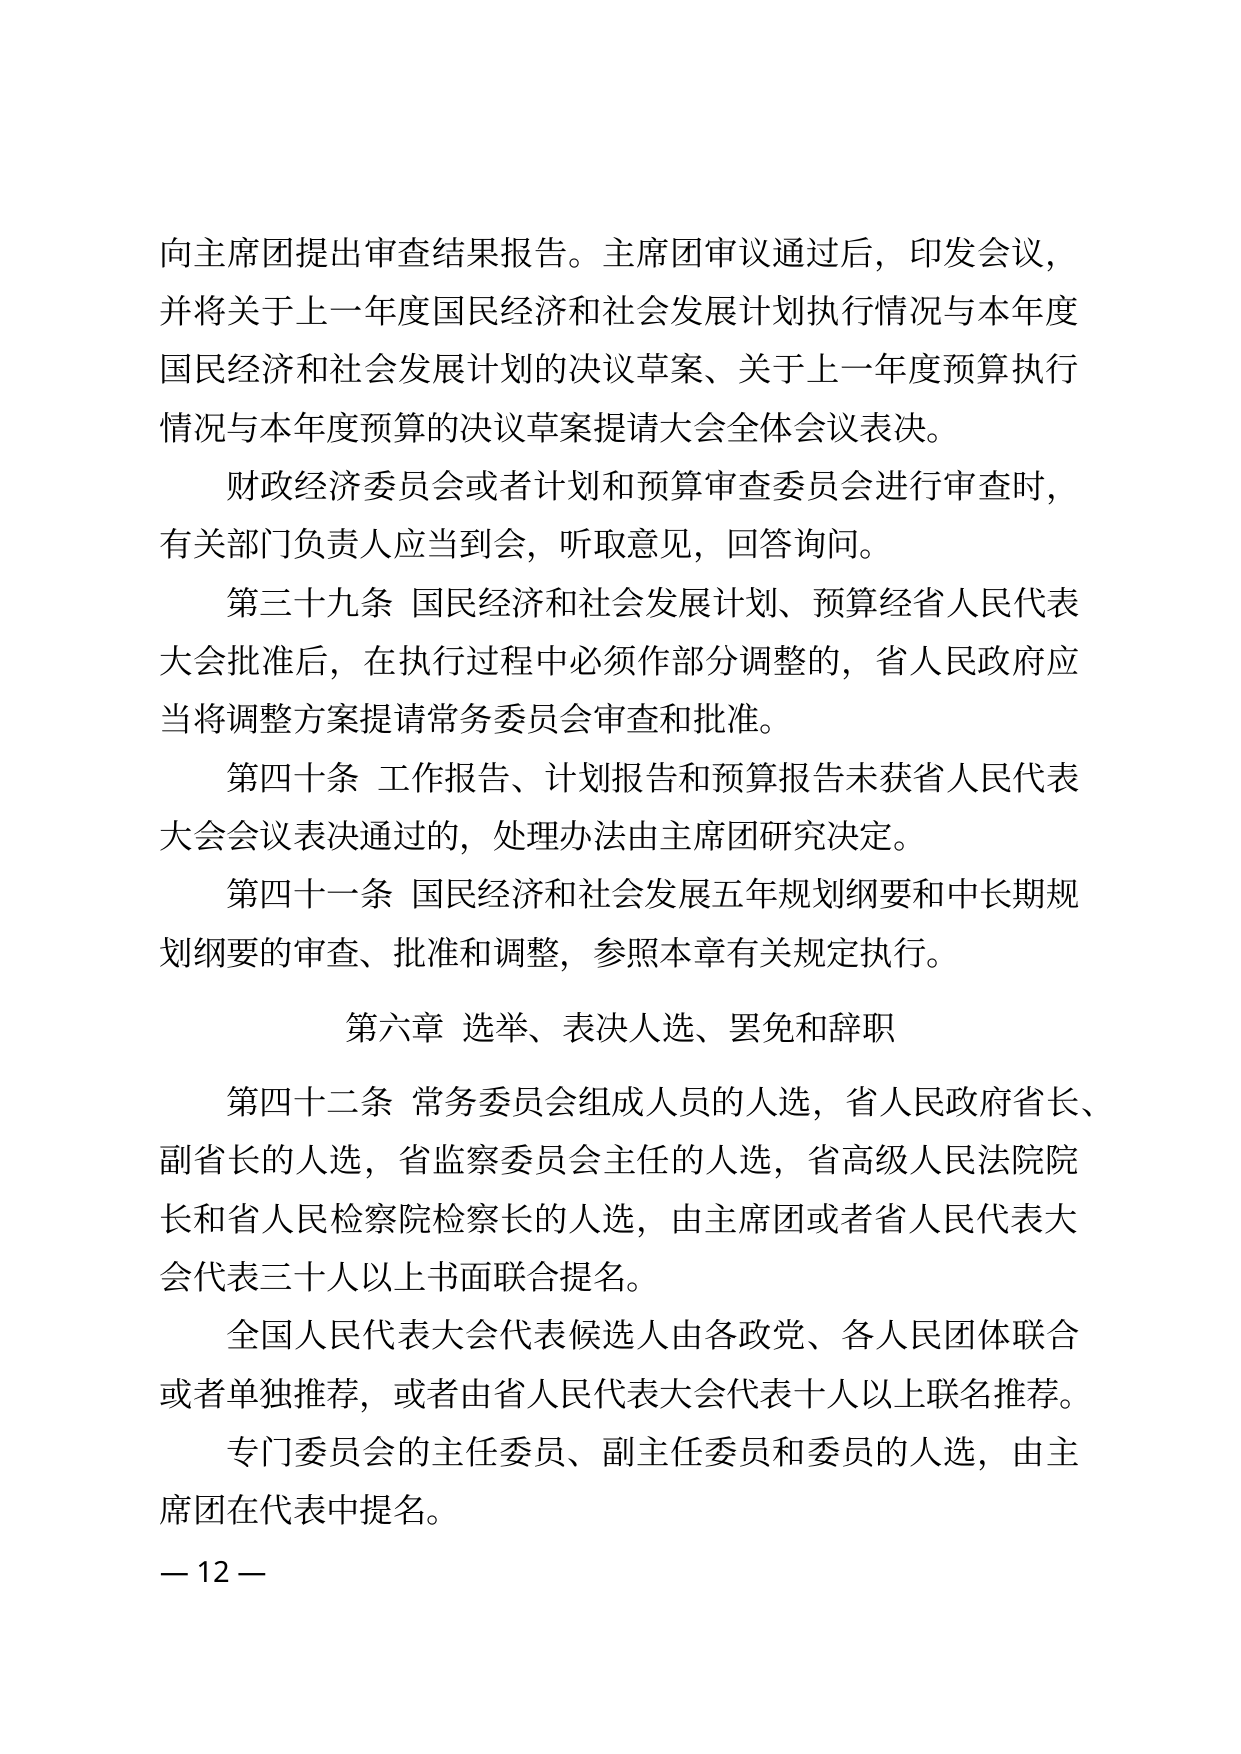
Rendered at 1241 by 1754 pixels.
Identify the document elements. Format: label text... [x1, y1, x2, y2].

text 专门委员会的主任委员、副主任委员和委员的人选，由主席团在代表中提名。 [159, 1418, 1081, 1534]
text 财政经济委员会或者计划和预算审查委员会进行审查时，有关部门负责人应当到会，听取意见，回答询问。 [159, 452, 1081, 568]
text 第三十九条 国民经济和社会发展计划、预算经省人民代表大会批准后，在执行过程中必须作部分调整的，省人民政府应当将调整方案提请常务委员会审查和批准。 [159, 568, 1081, 743]
text 第六章 选举、表决人选、罢免和辞职 [159, 993, 1081, 1052]
text 全国人民代表大会代表候选人由各政党、各人民团体联合或者单独推荐，或者由省人民代表大会代表十人以上联名推荐。 [159, 1301, 1081, 1418]
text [159, 218, 1081, 452]
text 第四十条 工作报告、计划报告和预算报告未获省人民代表大会会议表决通过的，处理办法由主席团研究决定。 [159, 743, 1081, 860]
text 第四十二条 常务委员会组成人员的人选，省人民政府省长、副省长的人选，省监察委员会主任的人选，省高级人民法院院长和省人民检察院检察长的人选，由主席团或者省人民代表大会代表三十人以上书面联合提名。 [159, 1068, 1081, 1301]
text 第四十一条 国民经济和社会发展五年规划纲要和中长期规划纲要的审查、批准和调整，参照本章有关规定执行。 [159, 860, 1081, 977]
